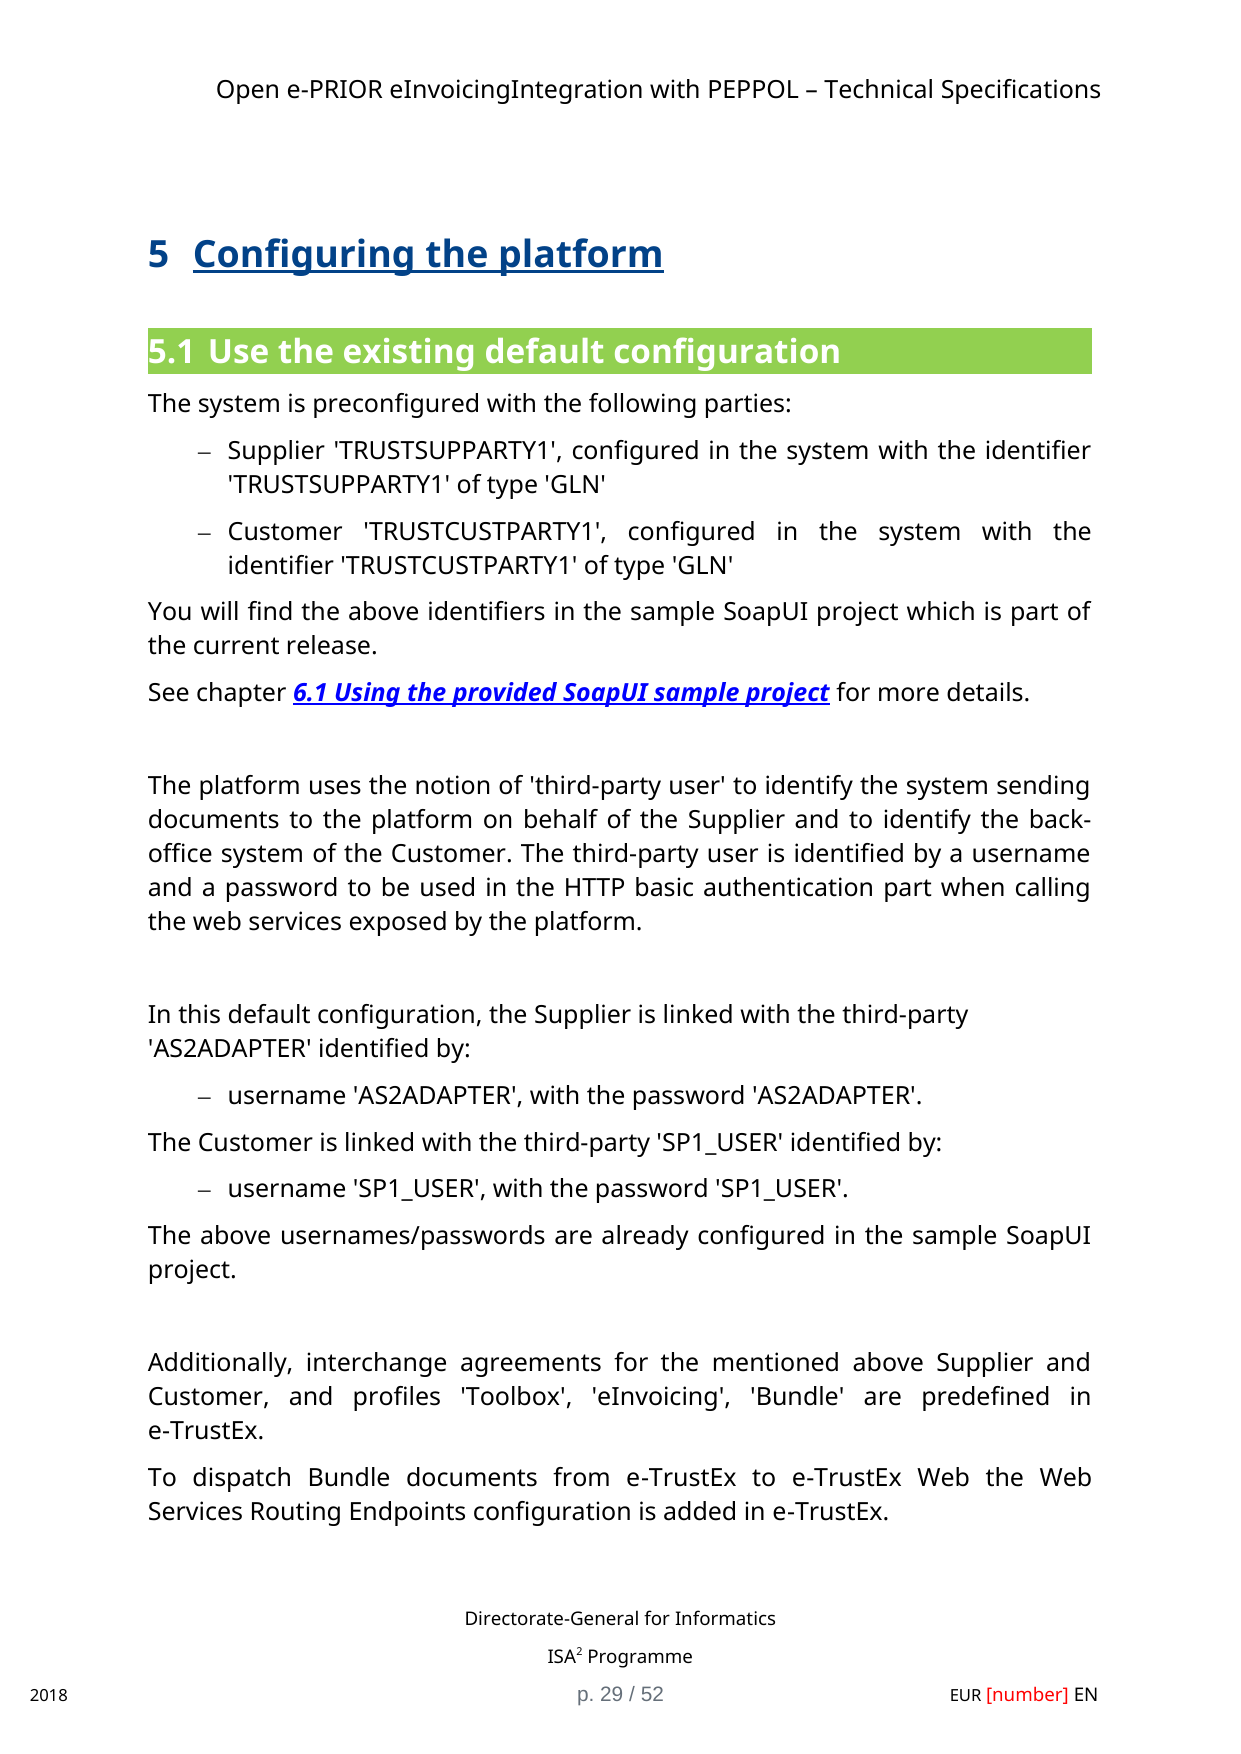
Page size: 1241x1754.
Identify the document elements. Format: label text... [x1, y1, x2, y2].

text You will find the above identifiers in the sample SoapUI project which is part of the current release. [148, 594, 1092, 662]
text The Customer is linked with the third-party 'SP1_USER' identified by: [148, 1124, 1092, 1158]
text See chapter 6.1 Using the provided SoapUI sample project for more details. [148, 674, 1092, 709]
text Additionally, interchange agreements for the mentioned above Supplier and Customer, and profiles 'Toolbox', 'eInvoicing', 'Bundle' are predefined in e-TrustEx. [148, 1344, 1092, 1447]
list username 'SP1_USER', with the password 'SP1_USER'. [198, 1171, 1092, 1205]
list username 'AS2ADAPTER', with the password 'AS2ADAPTER'. [198, 1078, 1092, 1112]
list Supplier 'TRUSTSUPPARTY1', configured in the system with the identifier 'TRUSTSUPPARTY1' of type 'GLN' [198, 433, 1092, 501]
text The above usernames/passwords are already configured in the sample SoapUI project. [148, 1217, 1092, 1286]
text In this default configuration, the Supplier is linked with the third-party 'AS2ADAPTER' identified by: [148, 997, 1092, 1065]
text The platform uses the notion of 'third-party user' to identify the system sending documents to the platform on behalf of the Supplier and to identify the back-office system of the Customer. The third-party user is identified by a username and a password to be used in the HTTP basic authentication part when calling the web services exposed by the platform. [148, 768, 1092, 938]
subtitle Use the existing default configuration [148, 328, 1092, 374]
subtitle Configuring the platform [148, 227, 1092, 278]
list Customer 'TRUSTCUSTPARTY1', configured in the system with the identifier 'TRUSTCUSTPARTY1' of type 'GLN' [198, 513, 1092, 581]
text To dispatch Bundle documents from e-TrustEx to e-TrustEx Web the Web Services Routing Endpoints configuration is added in e-TrustEx. [148, 1459, 1092, 1527]
text The system is preconfigured with the following parties: [148, 386, 1092, 420]
